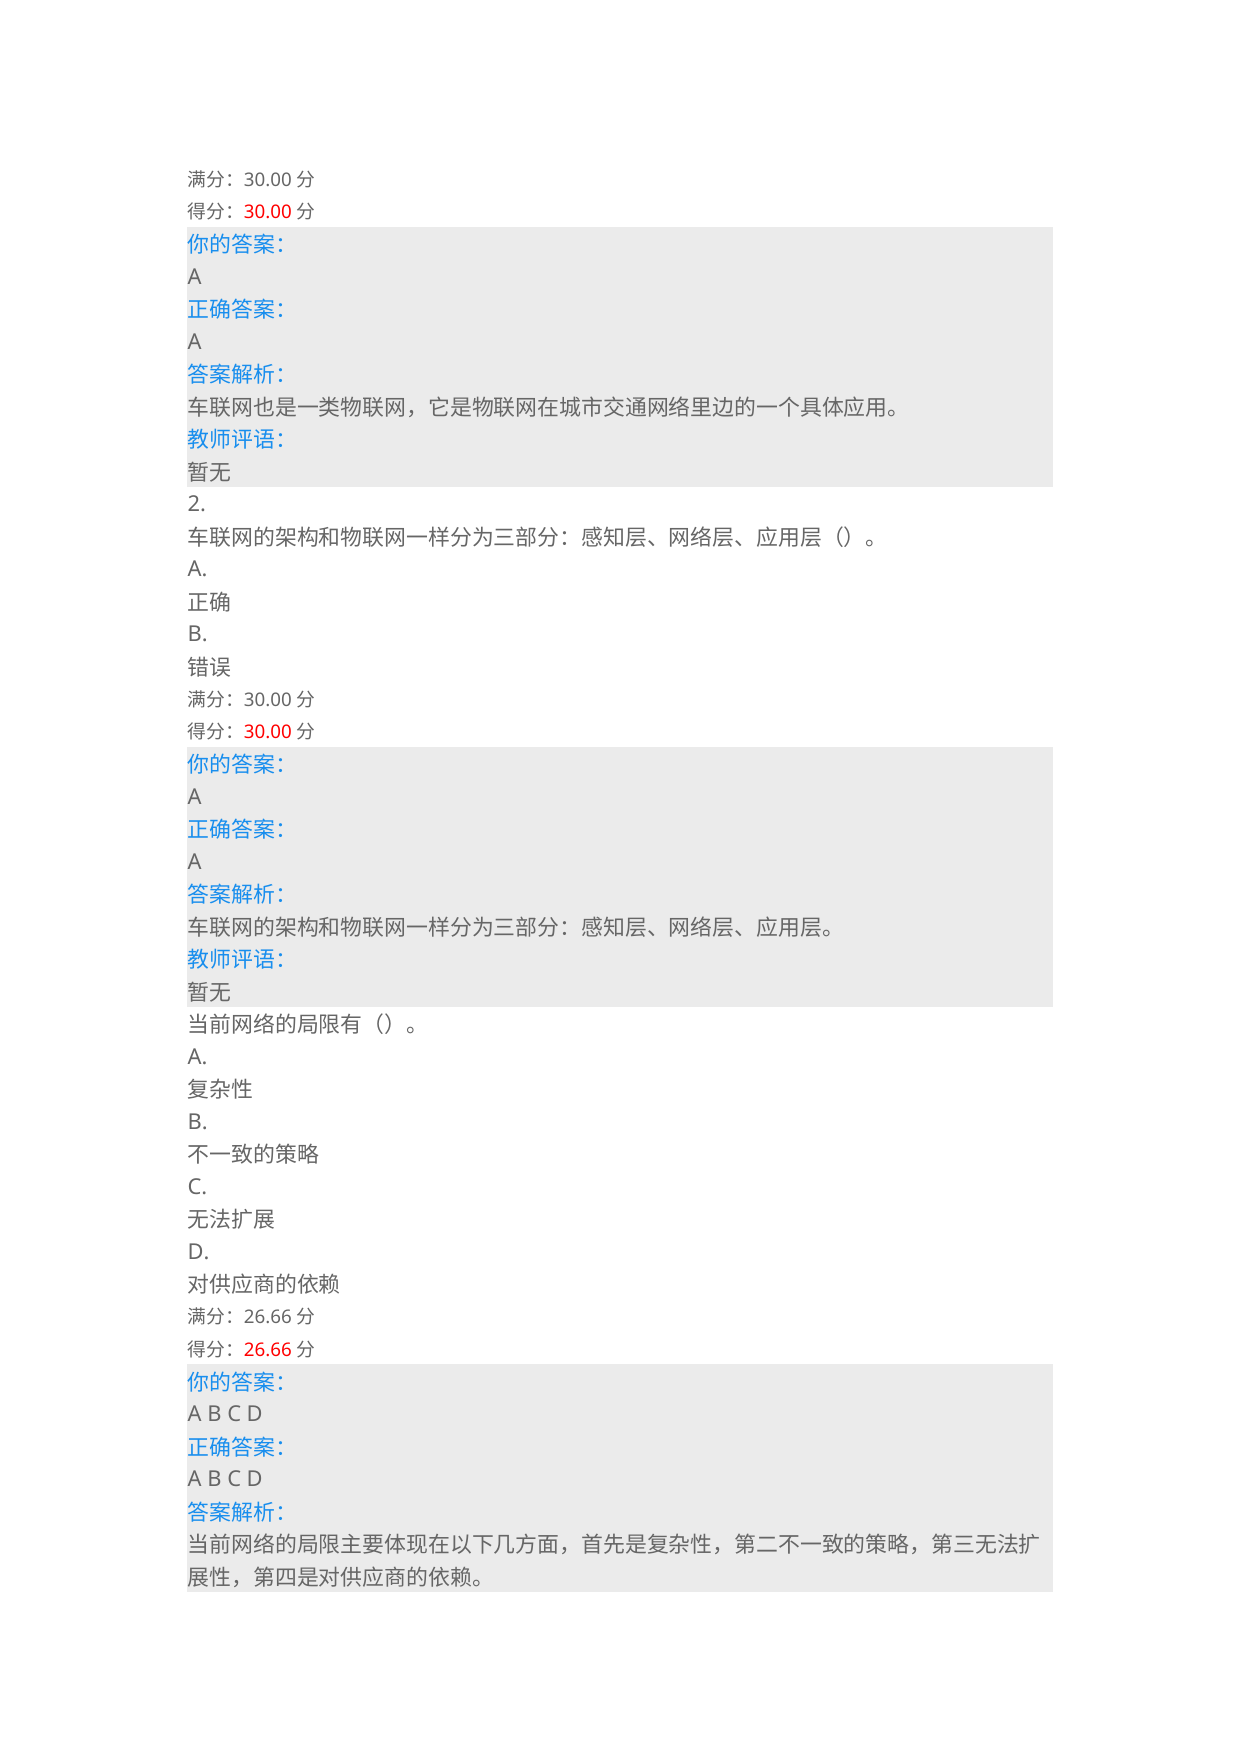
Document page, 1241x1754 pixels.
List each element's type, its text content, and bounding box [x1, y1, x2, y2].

text 得分：30.00 分 [187, 714, 1053, 747]
text 对供应商的依赖 [187, 1267, 1053, 1299]
text 教师评语： [187, 942, 1053, 974]
text 不一致的策略 [187, 1137, 1053, 1169]
text 错误 [187, 649, 1053, 682]
text 当前网络的局限主要体现在以下几方面，首先是复杂性，第二不一致的策略，第三无法扩展性，第四是对供应商的依赖。 [187, 1527, 1053, 1592]
text A. [187, 552, 1053, 584]
text A B C D [187, 1462, 1053, 1494]
text 正确答案： [187, 812, 1053, 844]
text 得分：26.66 分 [187, 1332, 1053, 1364]
text 当前网络的局限有（）。 [187, 1007, 1053, 1039]
text A B C D [187, 1397, 1053, 1429]
text 满分：26.66 分 [187, 1299, 1053, 1332]
text 正确答案： [187, 292, 1053, 324]
text 暂无 [187, 974, 1053, 1007]
text A. [187, 1039, 1053, 1072]
text C. [187, 1169, 1053, 1202]
text 满分：30.00 分 [187, 162, 1053, 194]
text 无法扩展 [187, 1202, 1053, 1234]
text A [187, 844, 1053, 877]
text 答案解析： [187, 357, 1053, 389]
text B. [187, 1104, 1053, 1137]
text 车联网的架构和物联网一样分为三部分：感知层、网络层、应用层。 [187, 909, 1053, 942]
text 暂无 [187, 454, 1053, 487]
text 车联网的架构和物联网一样分为三部分：感知层、网络层、应用层（）。 [187, 519, 1053, 552]
text 复杂性 [187, 1072, 1053, 1104]
text 你的答案： [187, 227, 1053, 259]
text 车联网也是一类物联网，它是物联网在城市交通网络里边的一个具体应用。 [187, 389, 1053, 422]
text 得分：30.00 分 [187, 194, 1053, 227]
text 满分：30.00 分 [187, 682, 1053, 714]
text 你的答案： [187, 1364, 1053, 1397]
text 正确答案： [187, 1429, 1053, 1462]
text A [187, 779, 1053, 812]
text B. [187, 617, 1053, 649]
text 你的答案： [187, 747, 1053, 779]
text 2. [187, 487, 1053, 519]
text 答案解析： [187, 877, 1053, 909]
text A [187, 324, 1053, 357]
text 教师评语： [187, 422, 1053, 454]
text 答案解析： [187, 1494, 1053, 1527]
text A [187, 259, 1053, 292]
text D. [187, 1234, 1053, 1267]
text 正确 [187, 584, 1053, 617]
